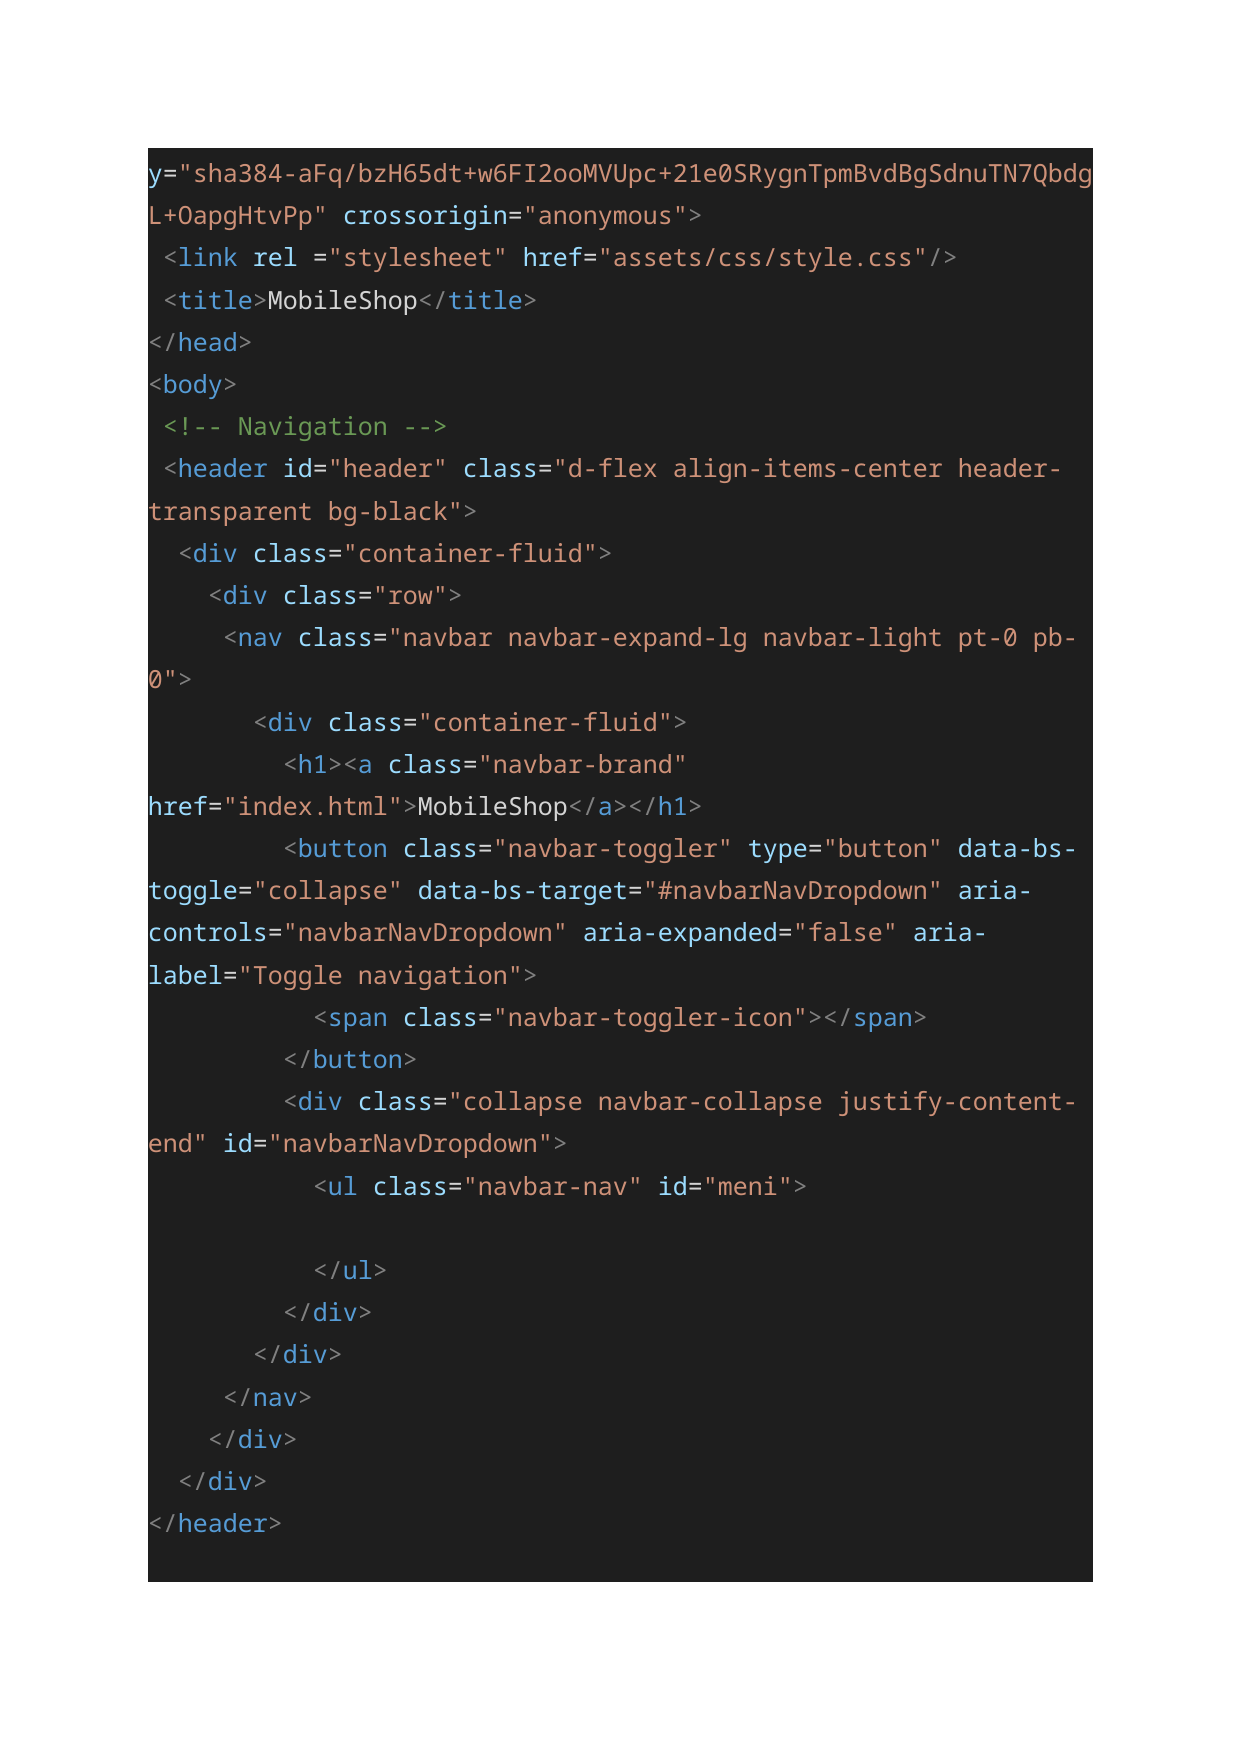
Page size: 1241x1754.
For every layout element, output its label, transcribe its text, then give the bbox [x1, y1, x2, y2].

text <body> [148, 358, 1093, 401]
text <div class="collapse navbar-collapse justify-content-end" id="navbarNavDropdown"> [148, 1076, 1093, 1160]
text </div> [148, 1413, 1093, 1455]
text <div class="container-fluid"> [148, 527, 1093, 569]
text </button> [148, 1033, 1093, 1076]
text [148, 148, 1093, 232]
text </nav> [148, 1371, 1093, 1413]
text <h1><a class="navbar-brand" href="index.html">MobileShop</a></h1> [148, 738, 1093, 823]
text </div> [148, 1455, 1093, 1498]
text </head> [148, 316, 1093, 358]
text </header> [148, 1498, 1093, 1540]
text <nav class="navbar navbar-expand-lg navbar-light pt-0 pb-0"> [148, 612, 1093, 696]
text <button class="navbar-toggler" type="button" data-bs-toggle="collapse" data-bs-target="#navbarNavDropdown" aria-controls="navbarNavDropdown" aria-expanded="false" aria-label="Toggle navigation"> [148, 823, 1093, 991]
text <!-- Navigation --> [148, 401, 1093, 443]
text </ul> [148, 1244, 1093, 1287]
text <div class="row"> [148, 569, 1093, 612]
text </div> [148, 1287, 1093, 1329]
text <span class="navbar-toggler-icon"></span> [148, 991, 1093, 1033]
text </div> [148, 1329, 1093, 1371]
text <div class="container-fluid"> [148, 696, 1093, 738]
text <ul class="navbar-nav" id="meni"> [148, 1160, 1093, 1202]
text <title>MobileShop</title> [148, 274, 1093, 316]
text <header id="header" class="d-flex align-items-center header-transparent bg-black"> [148, 443, 1093, 527]
text <link rel ="stylesheet" href="assets/css/style.css"/> [148, 232, 1093, 274]
